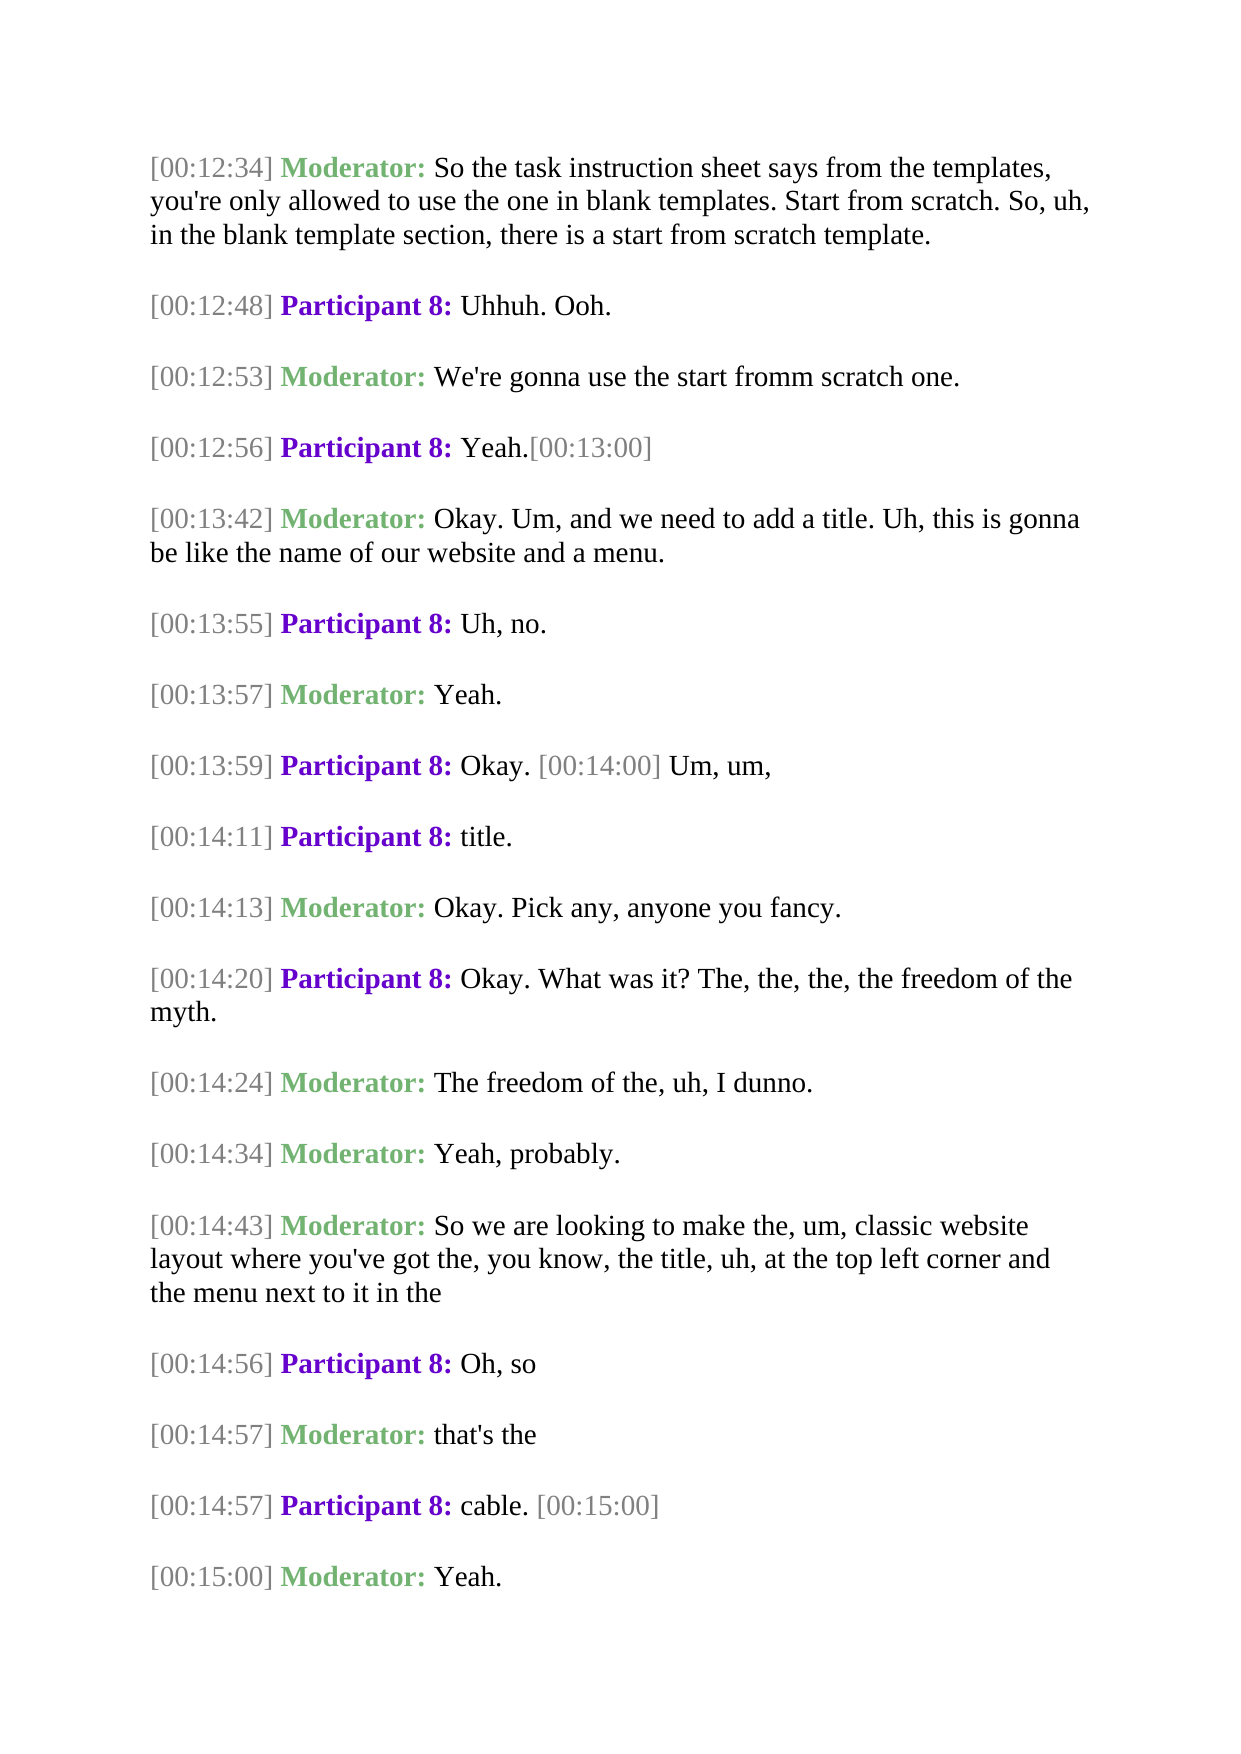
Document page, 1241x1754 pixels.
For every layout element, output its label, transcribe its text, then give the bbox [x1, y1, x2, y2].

text [00:14:57] Participant 8: cable. [00:15:00] [150, 1488, 1090, 1521]
text [00:14:11] Participant 8: title. [150, 819, 1090, 852]
text [00:12:48] Participant 8: Uhhuh. Ooh. [150, 288, 1090, 322]
text [00:14:34] Moderator: Yeah, probably. [150, 1137, 1090, 1170]
text [00:14:13] Moderator: Okay. Pick any, anyone you fancy. [150, 890, 1090, 923]
text [00:12:56] Participant 8: Yeah.[00:13:00] [150, 430, 1090, 464]
text [00:13:42] Moderator: Okay. Um, and we need to add a title. Uh, this is gonna be like the name of our website and a menu. [150, 501, 1090, 568]
text [00:14:24] Moderator: The freedom of the, uh, I dunno. [150, 1066, 1090, 1099]
text [00:14:57] Moderator: that's the [150, 1417, 1090, 1450]
text [00:12:53] Moderator: We're gonna use the start fromm scratch one. [150, 359, 1090, 393]
text [00:14:43] Moderator: So we are looking to make the, um, classic website layout where you've got the, you know, the title, uh, at the top left corner and the menu next to it in the [150, 1208, 1090, 1308]
text [00:13:59] Participant 8: Okay. [00:14:00] Um, um, [150, 748, 1090, 781]
text [00:12:34] Moderator: So the task instruction sheet says from the templates, you're only allowed to use the one in blank templates. Start from scratch. So, uh, in the blank template section, there is a start from scratch template. [150, 150, 1090, 251]
text [00:13:57] Moderator: Yeah. [150, 677, 1090, 710]
text [00:13:55] Participant 8: Uh, no. [150, 606, 1090, 639]
text [00:15:00] Moderator: Yeah. [150, 1559, 1090, 1592]
text [00:14:56] Participant 8: Oh, so [150, 1346, 1090, 1379]
text [00:14:20] Participant 8: Okay. What was it? The, the, the, the freedom of the myth. [150, 961, 1090, 1028]
